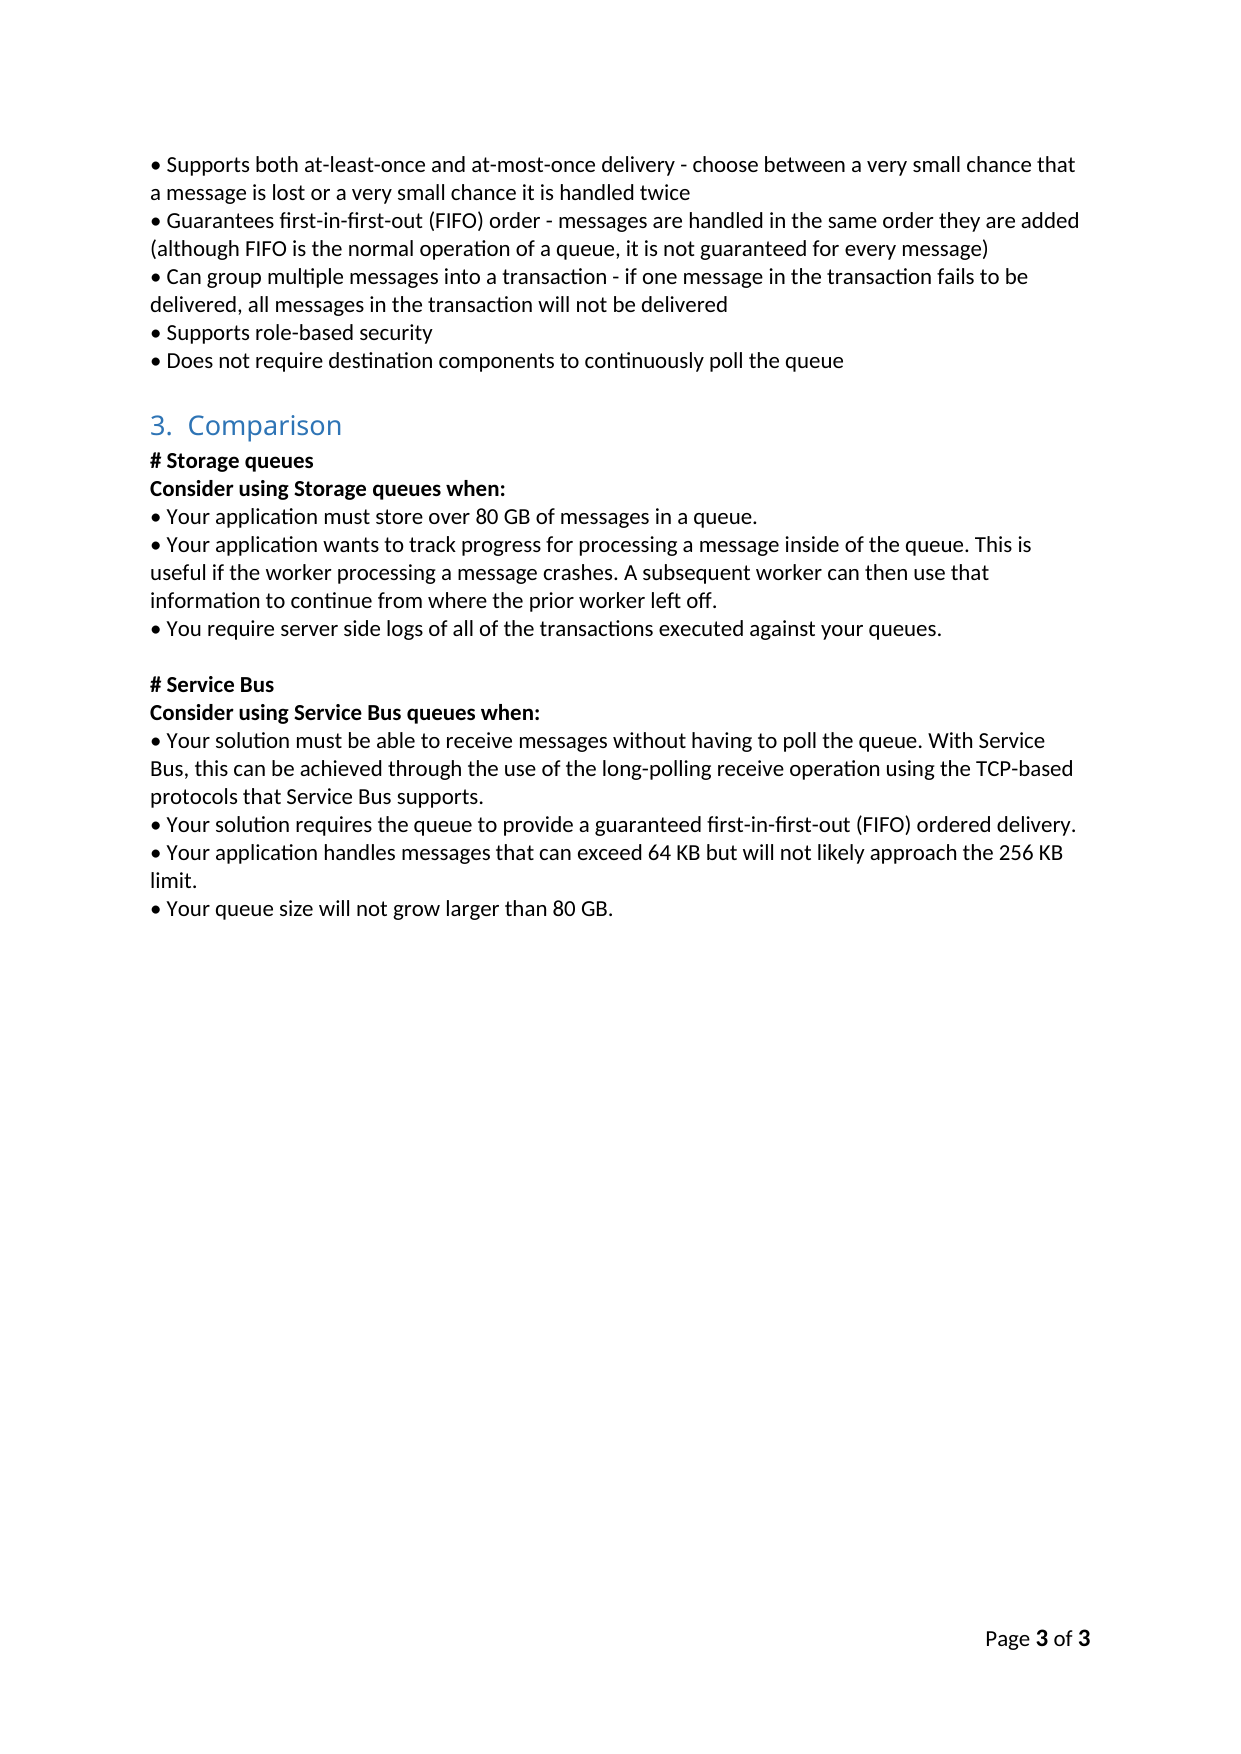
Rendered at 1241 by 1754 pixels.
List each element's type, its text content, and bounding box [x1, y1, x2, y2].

text • Your application wants to track progress for processing a message inside of the queue. This is useful if the worker processing a message crashes. A subsequent worker can then use that information to continue from where the prior worker left off. [150, 530, 1090, 614]
text • Your application handles messages that can exceed 64 KB but will not likely approach the 256 KB limit. [150, 838, 1090, 894]
text • Can group multiple messages into a transaction - if one message in the transaction fails to be delivered, all messages in the transaction will not be delivered [150, 262, 1090, 318]
text • Supports both at-least-once and at-most-once delivery - choose between a very small chance that a message is lost or a very small chance it is handled twice [150, 150, 1090, 206]
text • Guarantees first-in-first-out (FIFO) order - messages are handled in the same order they are added (although FIFO is the normal operation of a queue, it is not guaranteed for every message) [150, 206, 1090, 262]
text • Supports role-based security [150, 318, 1090, 346]
subtitle Comparison [150, 406, 1090, 443]
text • You require server side logs of all of the transactions executed against your queues. [150, 614, 1090, 642]
text • Your queue size will not grow larger than 80 GB. [150, 894, 1090, 922]
text • Your application must store over 80 GB of messages in a queue. [150, 502, 1090, 530]
text • Your solution must be able to receive messages without having to poll the queue. With Service Bus, this can be achieved through the use of the long-polling receive operation using the TCP-based protocols that Service Bus supports. [150, 726, 1090, 810]
text • Your solution requires the queue to provide a guaranteed first-in-first-out (FIFO) ordered delivery. [150, 810, 1090, 838]
text • Does not require destination components to continuously poll the queue [150, 346, 1090, 374]
text # Service Bus [150, 670, 1090, 698]
text # Storage queues [150, 446, 1090, 474]
text Consider using Storage queues when: [150, 474, 1090, 502]
text Consider using Service Bus queues when: [150, 698, 1090, 726]
